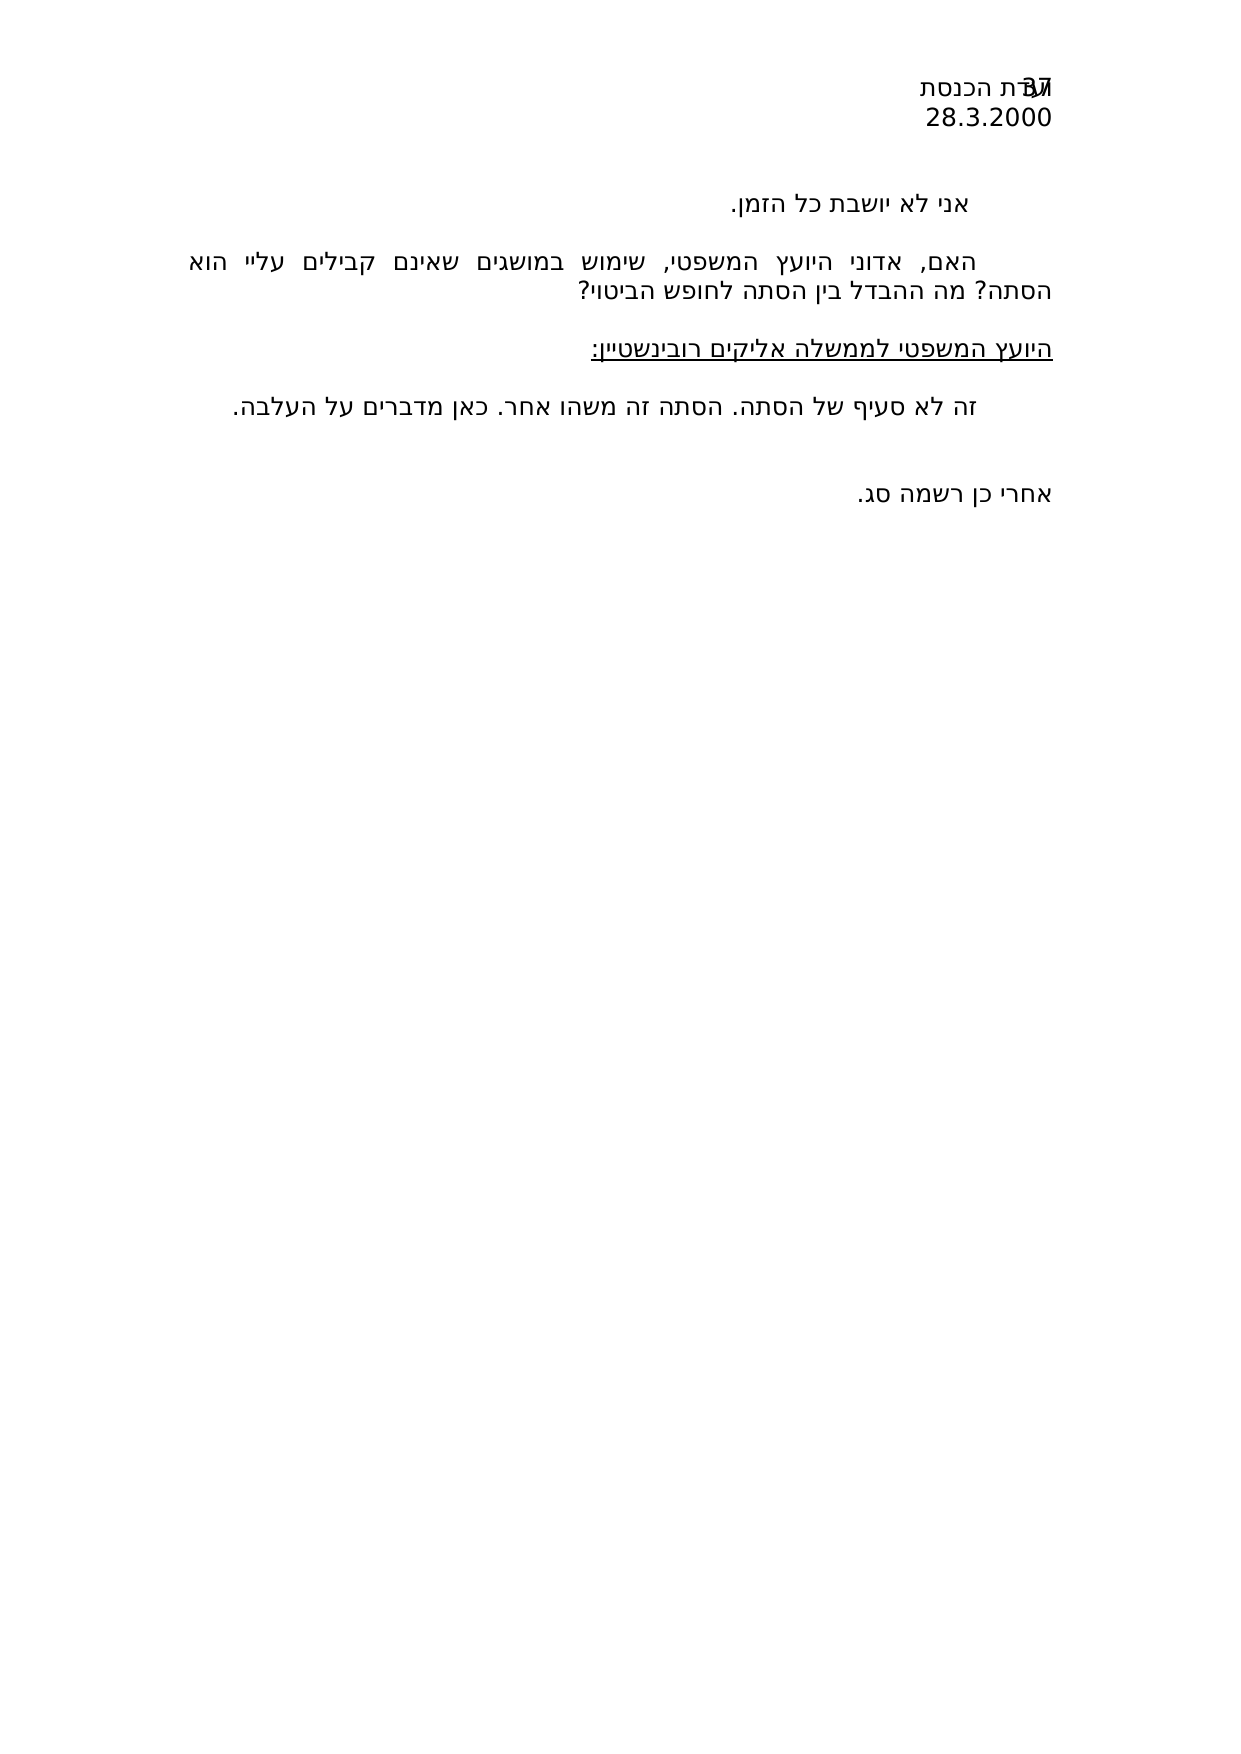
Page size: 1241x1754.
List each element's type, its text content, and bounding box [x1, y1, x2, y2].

text האם, אדוני היועץ המשפטי, שימוש במושגים שאינם קבילים עליי הוא הסתה? מה ההבדל בין הסתה לחופש הביטוי? [187, 247, 1053, 306]
text זה לא סעיף של הסתה. הסתה זה משהו אחר. כאן מדברים על העלבה. [187, 392, 1053, 421]
text היועץ המשפטי לממשלה אליקים רובינשטיין: [187, 334, 1053, 363]
text אני לא יושבת כל הזמן. [187, 189, 1053, 218]
text אחרי כן רשמה סג. [187, 479, 1053, 508]
